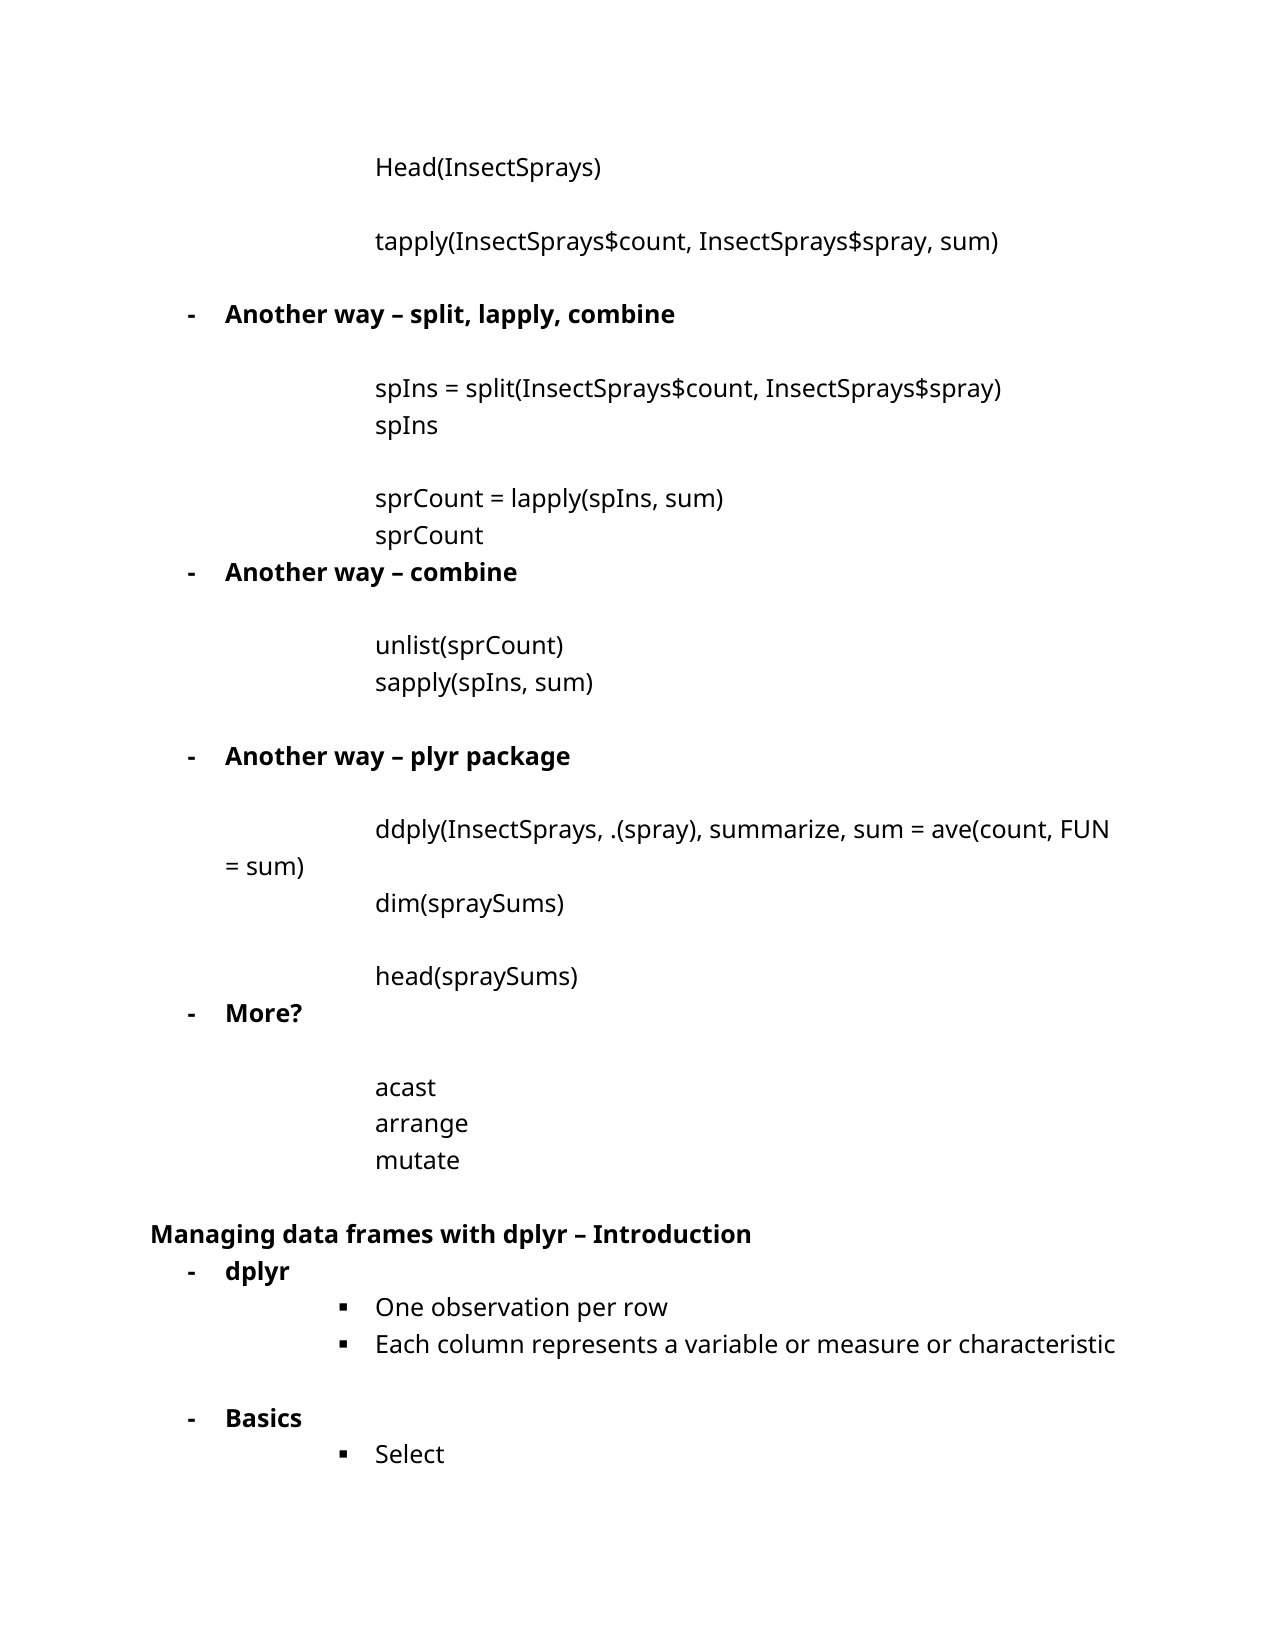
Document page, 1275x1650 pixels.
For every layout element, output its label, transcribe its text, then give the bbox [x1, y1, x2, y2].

list spIns [375, 407, 1125, 441]
list Another way – combine [187, 554, 1125, 588]
text Managing data frames with dplyr – Introduction [150, 1216, 1125, 1250]
list head(spraySums) [225, 959, 1125, 993]
list Another way – plyr package [187, 738, 1125, 772]
list sprCount = lapply(spIns, sum) [225, 481, 1125, 515]
list Each column represents a variable or measure or characteristic [337, 1327, 1125, 1361]
list tapply(InsectSprays$count, InsectSprays$spray, sum) [375, 223, 1125, 258]
list sprCount [225, 518, 1125, 552]
list Basics [187, 1400, 1125, 1434]
list One observation per row [337, 1290, 1125, 1324]
list ddply(InsectSprays, .(spray), summarize, sum = ave(count, FUN = sum) [225, 812, 1125, 883]
text sapply(spIns, sum) [150, 665, 1125, 699]
list dplyr [187, 1253, 1125, 1287]
list Select [337, 1437, 1125, 1471]
list Head(InsectSprays) [375, 150, 1125, 184]
list unlist(sprCount) [225, 628, 1125, 662]
text arrange [375, 1106, 1125, 1140]
text mutate [375, 1143, 1125, 1177]
text acast [375, 1069, 1125, 1103]
list Another way – split, lapply, combine [187, 297, 1125, 331]
list spIns = split(InsectSprays$count, InsectSprays$spray) [375, 371, 1125, 405]
list dim(spraySums) [225, 885, 1125, 919]
list More? [187, 996, 1125, 1030]
